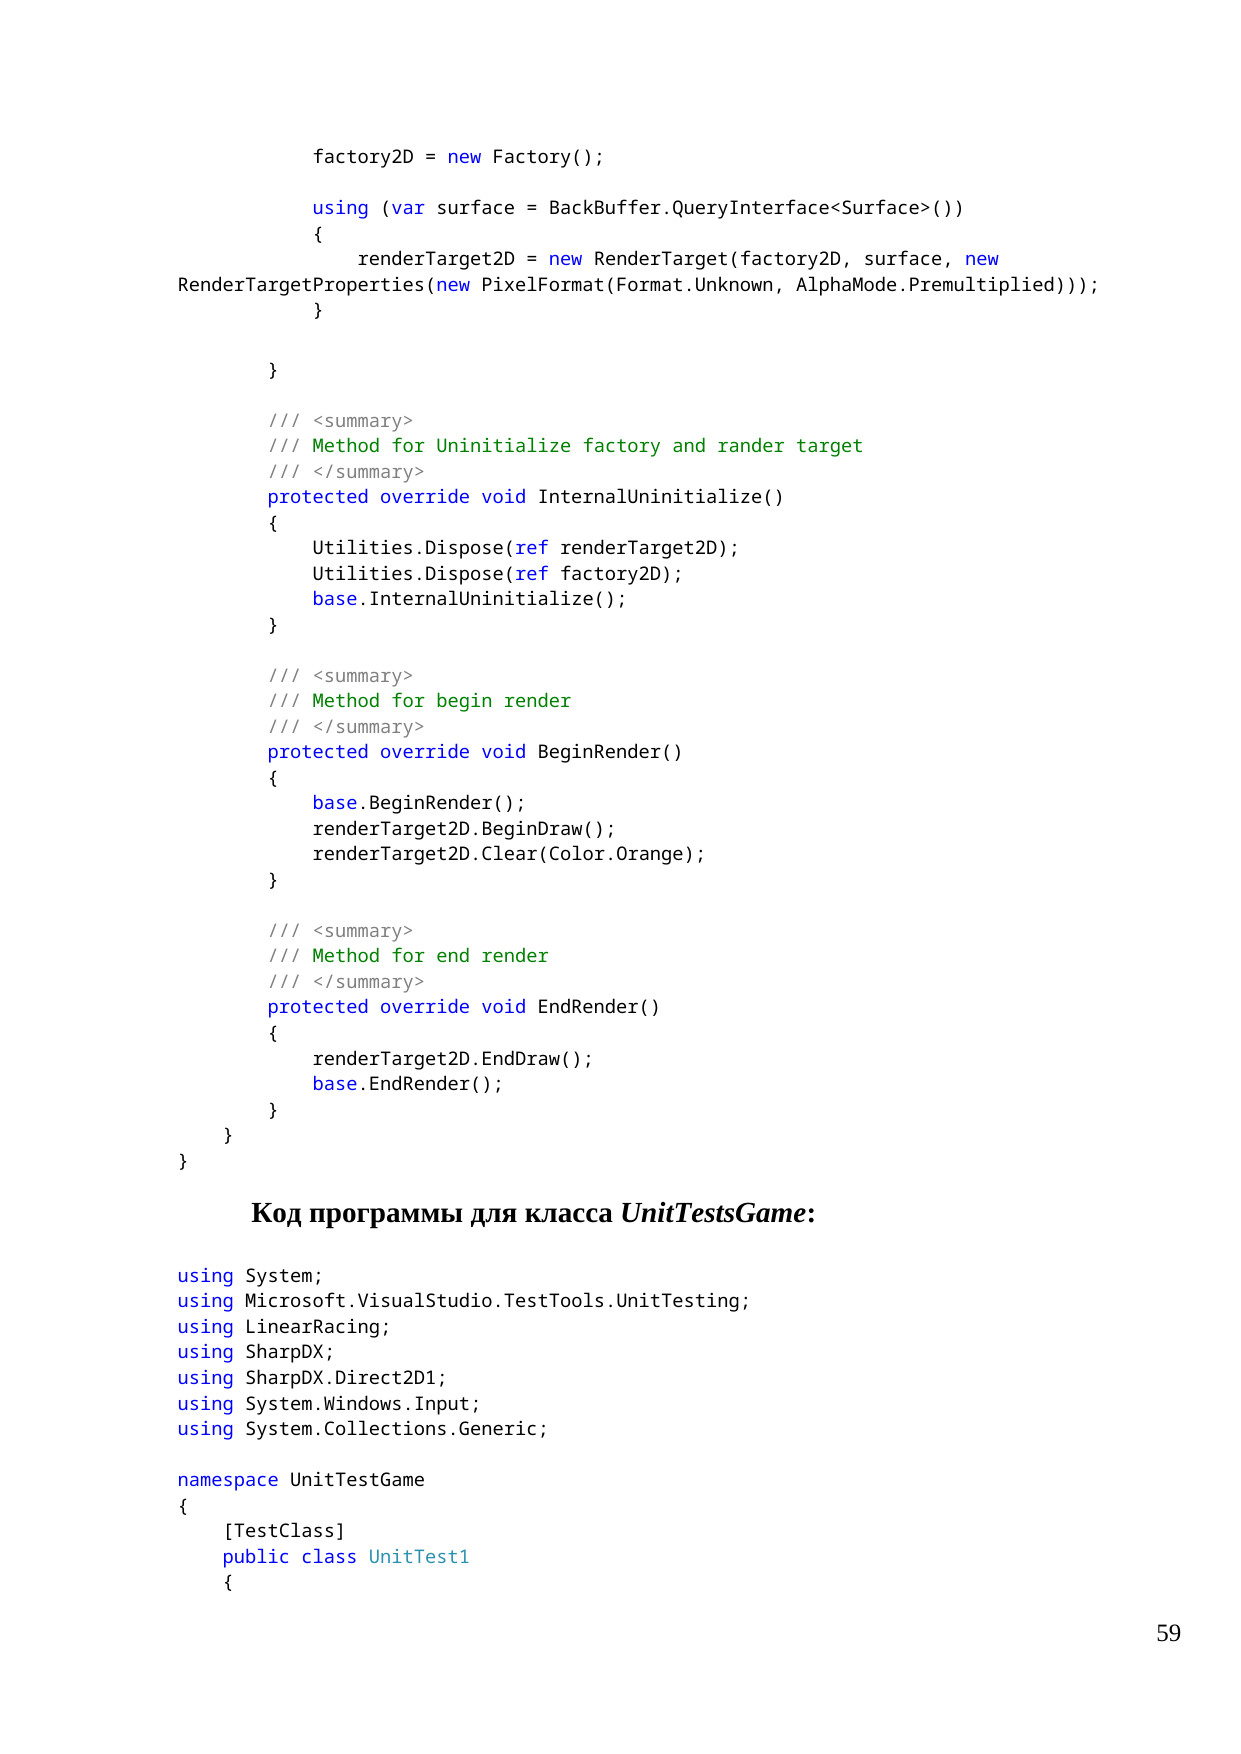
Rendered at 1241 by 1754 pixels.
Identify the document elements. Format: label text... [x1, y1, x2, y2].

text } [177, 356, 1181, 381]
text } [177, 611, 1181, 637]
text { [177, 1568, 1181, 1594]
text { [177, 1019, 1181, 1045]
text renderTarget2D.EndDraw(); [177, 1045, 1181, 1070]
text } [177, 297, 1181, 322]
text base.InternalUninitialize(); [177, 586, 1181, 611]
text base.BeginRender(); [177, 790, 1181, 815]
text { [177, 509, 1181, 534]
text factory2D = new Factory(); [177, 144, 1181, 169]
text protected override void BeginRender() [177, 739, 1181, 764]
text { [177, 220, 1181, 246]
text protected override void InternalUninitialize() [177, 483, 1181, 509]
text using SharpDX; [177, 1339, 1181, 1364]
text /// <summary> [177, 662, 1181, 688]
text Код программы для класса UnitTestsGame: [251, 1195, 1181, 1229]
text } [177, 1147, 1181, 1172]
text renderTarget2D.Clear(Color.Orange); [177, 841, 1181, 866]
text using Microsoft.VisualStudio.TestTools.UnitTesting; [177, 1288, 1181, 1313]
text renderTarget2D = new RenderTarget(factory2D, surface, new RenderTargetProperties(new PixelFormat(Format.Unknown, AlphaMode.Premultiplied))); [177, 246, 1181, 297]
text Utilities.Dispose(ref factory2D); [177, 560, 1181, 586]
text protected override void EndRender() [177, 994, 1181, 1019]
text { [177, 1492, 1181, 1517]
text /// </summary> [177, 968, 1181, 994]
text [TestClass] [177, 1517, 1181, 1543]
text /// Method for end render [177, 943, 1181, 968]
text /// <summary> [177, 407, 1181, 432]
text } [177, 1096, 1181, 1121]
text using (var surface = BackBuffer.QueryInterface<Surface>()) [177, 195, 1181, 220]
text /// Method for begin render [177, 688, 1181, 713]
text renderTarget2D.BeginDraw(); [177, 815, 1181, 841]
text } [177, 866, 1181, 892]
text /// <summary> [177, 917, 1181, 943]
text public class UnitTest1 [177, 1543, 1181, 1568]
text /// </summary> [177, 458, 1181, 483]
text using LinearRacing; [177, 1313, 1181, 1339]
text { [177, 764, 1181, 790]
text namespace UnitTestGame [177, 1466, 1181, 1492]
text using System.Windows.Input; [177, 1390, 1181, 1415]
text /// </summary> [177, 713, 1181, 739]
text using System.Collections.Generic; [177, 1415, 1181, 1441]
text /// Method for Uninitialize factory and rander target [177, 432, 1181, 458]
text Utilities.Dispose(ref renderTarget2D); [177, 534, 1181, 560]
text using SharpDX.Direct2D1; [177, 1364, 1181, 1390]
text base.EndRender(); [177, 1070, 1181, 1096]
text using System; [177, 1262, 1181, 1288]
text } [177, 1121, 1181, 1147]
